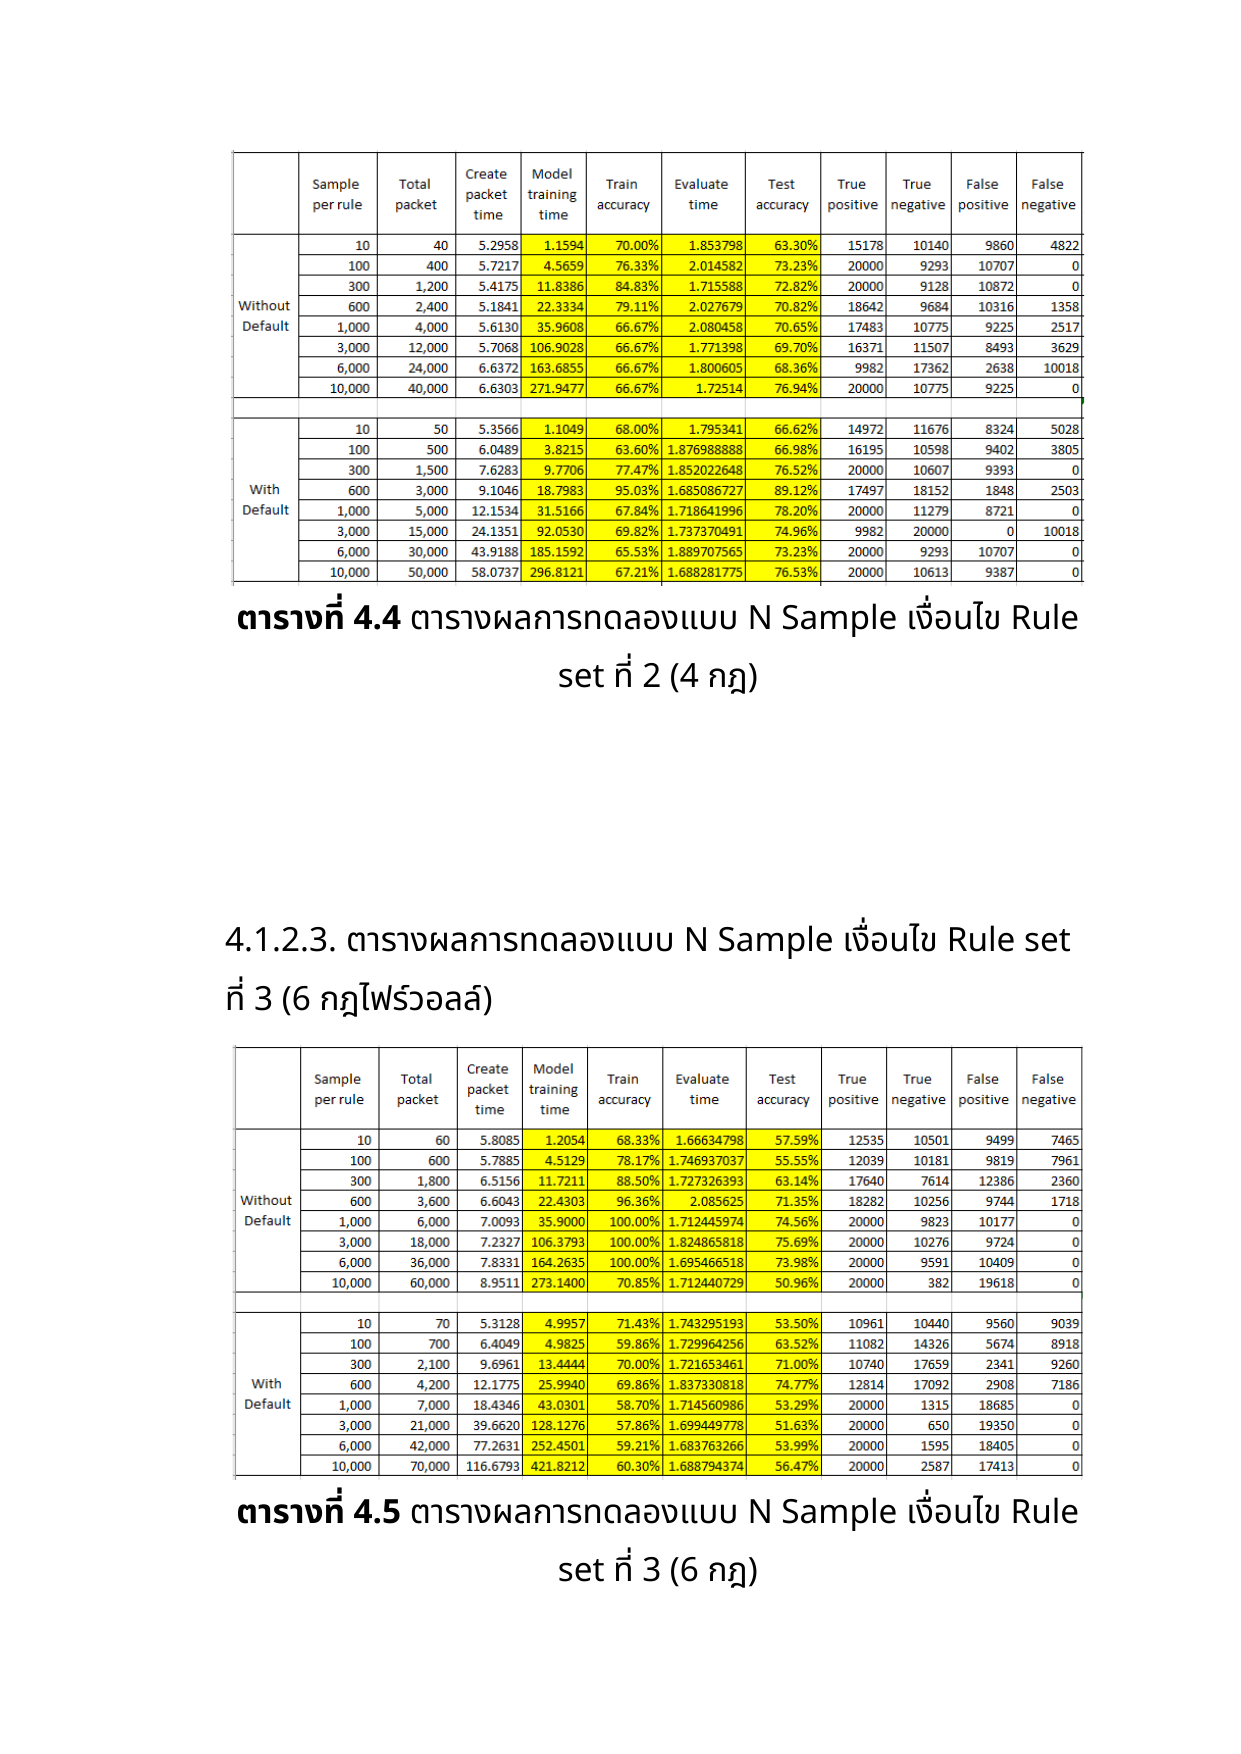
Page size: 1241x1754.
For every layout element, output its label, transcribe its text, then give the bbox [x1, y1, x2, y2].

text 4.1.2.3. ตารางผลการทดลองแบบ N Sample เงื่อนไข Rule set ที่ 3 (6 กฎไฟร์วอลล์) [225, 916, 1090, 1025]
picture [231, 150, 1085, 586]
picture [232, 1045, 1083, 1480]
